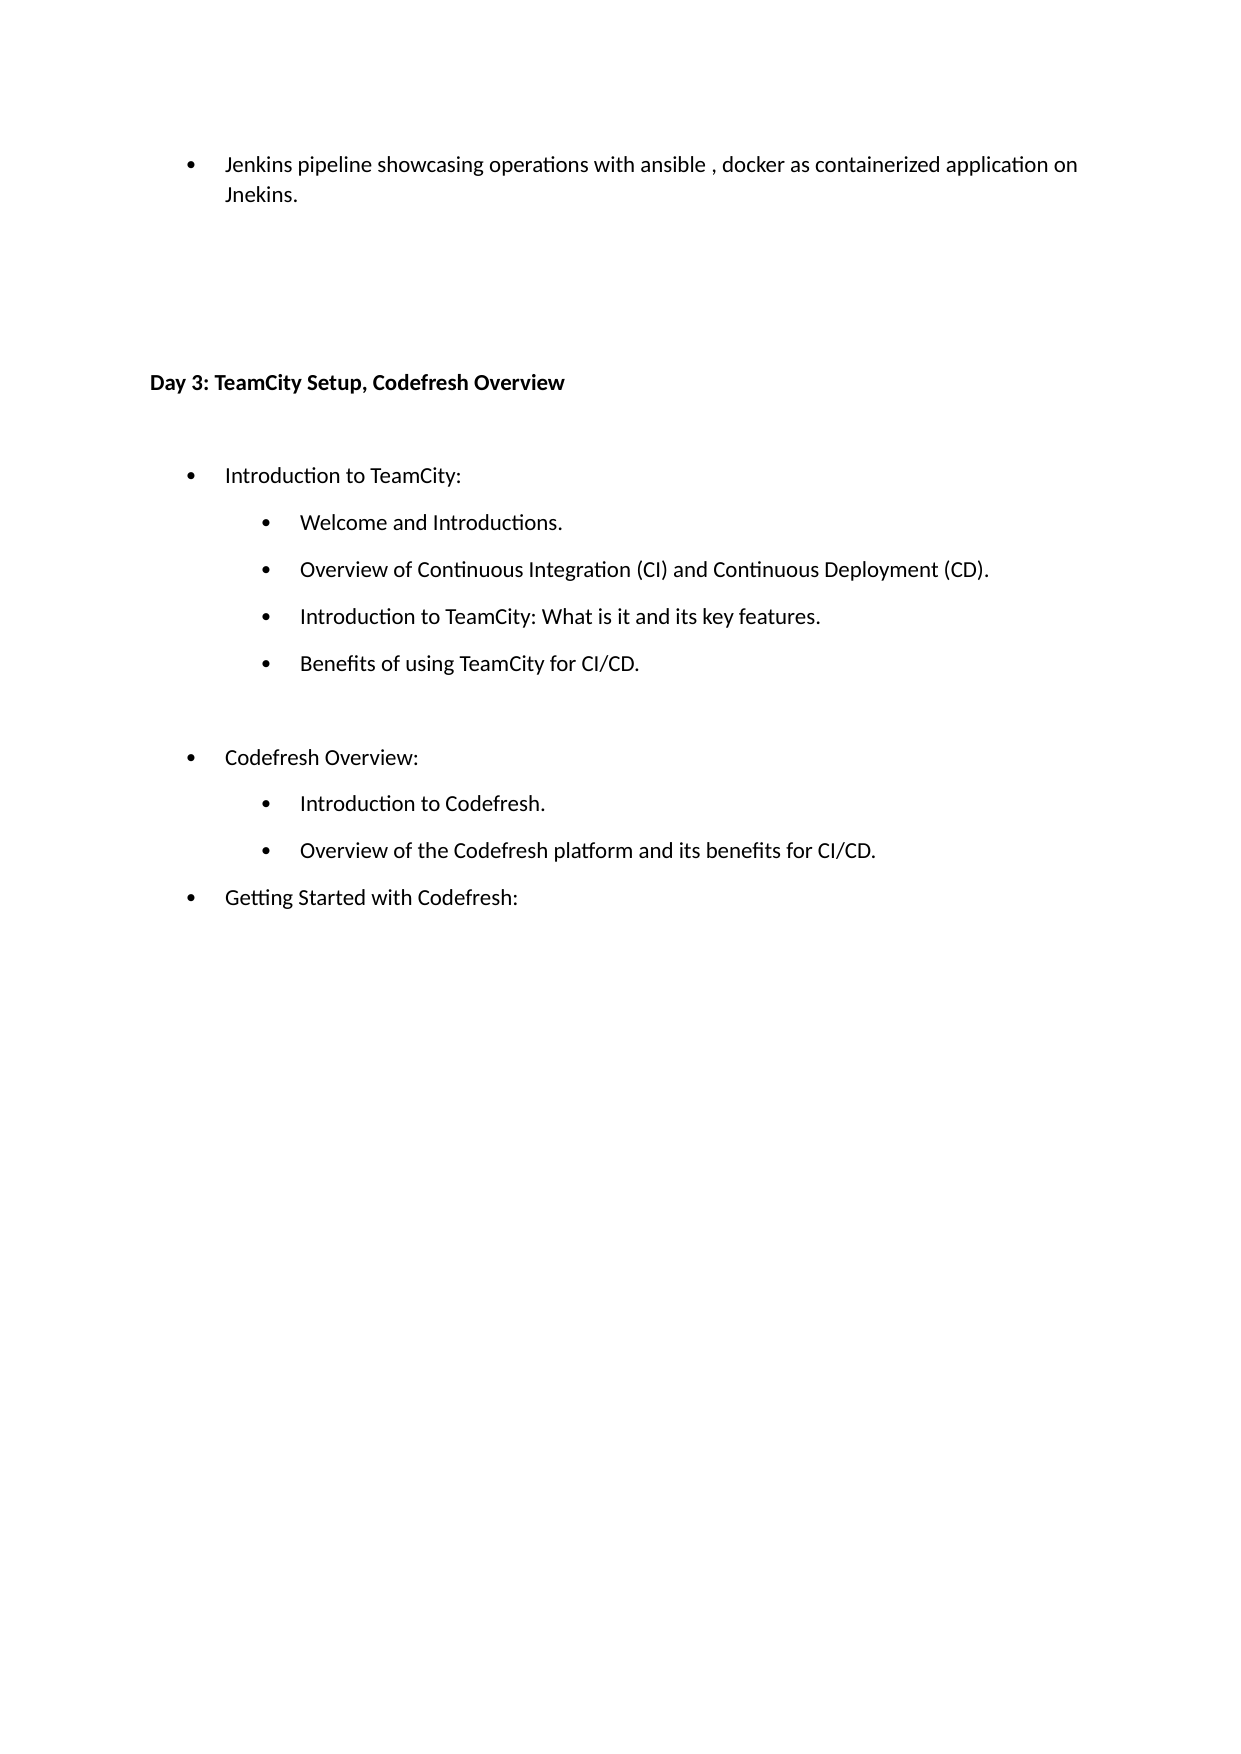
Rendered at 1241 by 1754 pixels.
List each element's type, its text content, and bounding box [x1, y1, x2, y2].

list Introduction to TeamCity: What is it and its key features. [262, 602, 1090, 630]
list Getting Started with Codefresh: [187, 883, 1090, 911]
text Day 3: TeamCity Setup, Codefresh Overview [150, 368, 1090, 396]
list Benefits of using TeamCity for CI/CD. [262, 649, 1090, 677]
list Introduction to TeamCity: [187, 461, 1090, 489]
list Codefresh Overview: [187, 743, 1090, 771]
list Jenkins pipeline showcasing operations with ansible , docker as containerized application on Jnekins. [187, 150, 1090, 208]
list Overview of Continuous Integration (CI) and Continuous Deployment (CD). [262, 555, 1090, 583]
list Welcome and Introductions. [262, 508, 1090, 536]
list Introduction to Codefresh. [262, 789, 1090, 818]
list Overview of the Codefresh platform and its benefits for CI/CD. [262, 836, 1090, 864]
